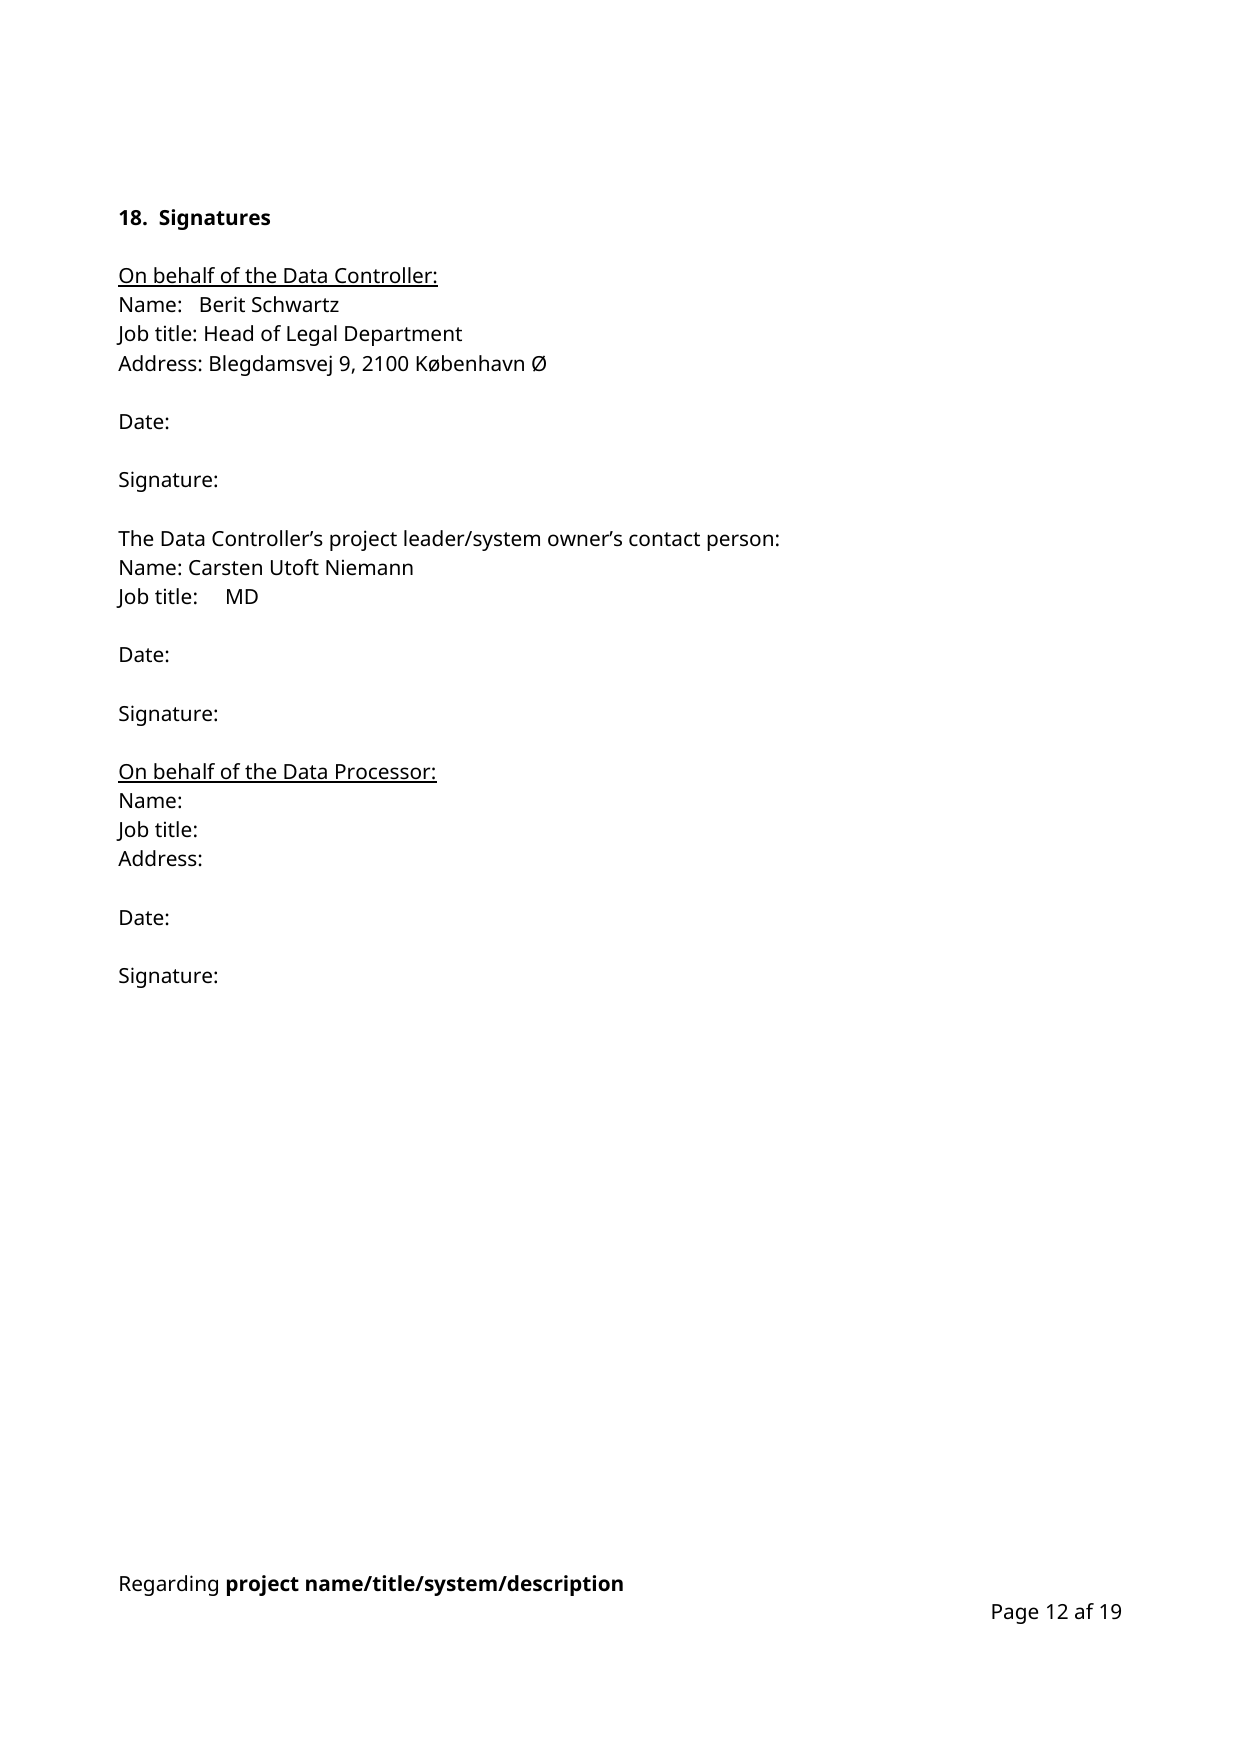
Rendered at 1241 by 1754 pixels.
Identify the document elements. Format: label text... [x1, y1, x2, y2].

text Name: Berit Schwartz [118, 290, 1122, 319]
text On behalf of the Data Processor: [118, 756, 1122, 786]
text Signature: [118, 465, 1122, 494]
text On behalf of the Data Controller: [118, 261, 1122, 290]
text Name: Carsten Utoft Niemann [118, 552, 1122, 581]
text Signature: [118, 961, 1122, 990]
text Job title: [118, 815, 1122, 844]
text Address: [118, 844, 1122, 873]
text The Data Controller’s project leader/system owner’s contact person: [118, 523, 1122, 552]
text Address: Blegdamsvej 9, 2100 København Ø [118, 348, 1122, 377]
text Name: [118, 786, 1122, 815]
text Date: [118, 640, 1122, 669]
text Signature: [118, 698, 1122, 727]
text Job title: MD [118, 581, 1122, 611]
text Date: [118, 902, 1122, 931]
subtitle Signatures [118, 202, 1122, 231]
text Date: [118, 406, 1122, 436]
text Job title: Head of Legal Department [118, 319, 1122, 348]
